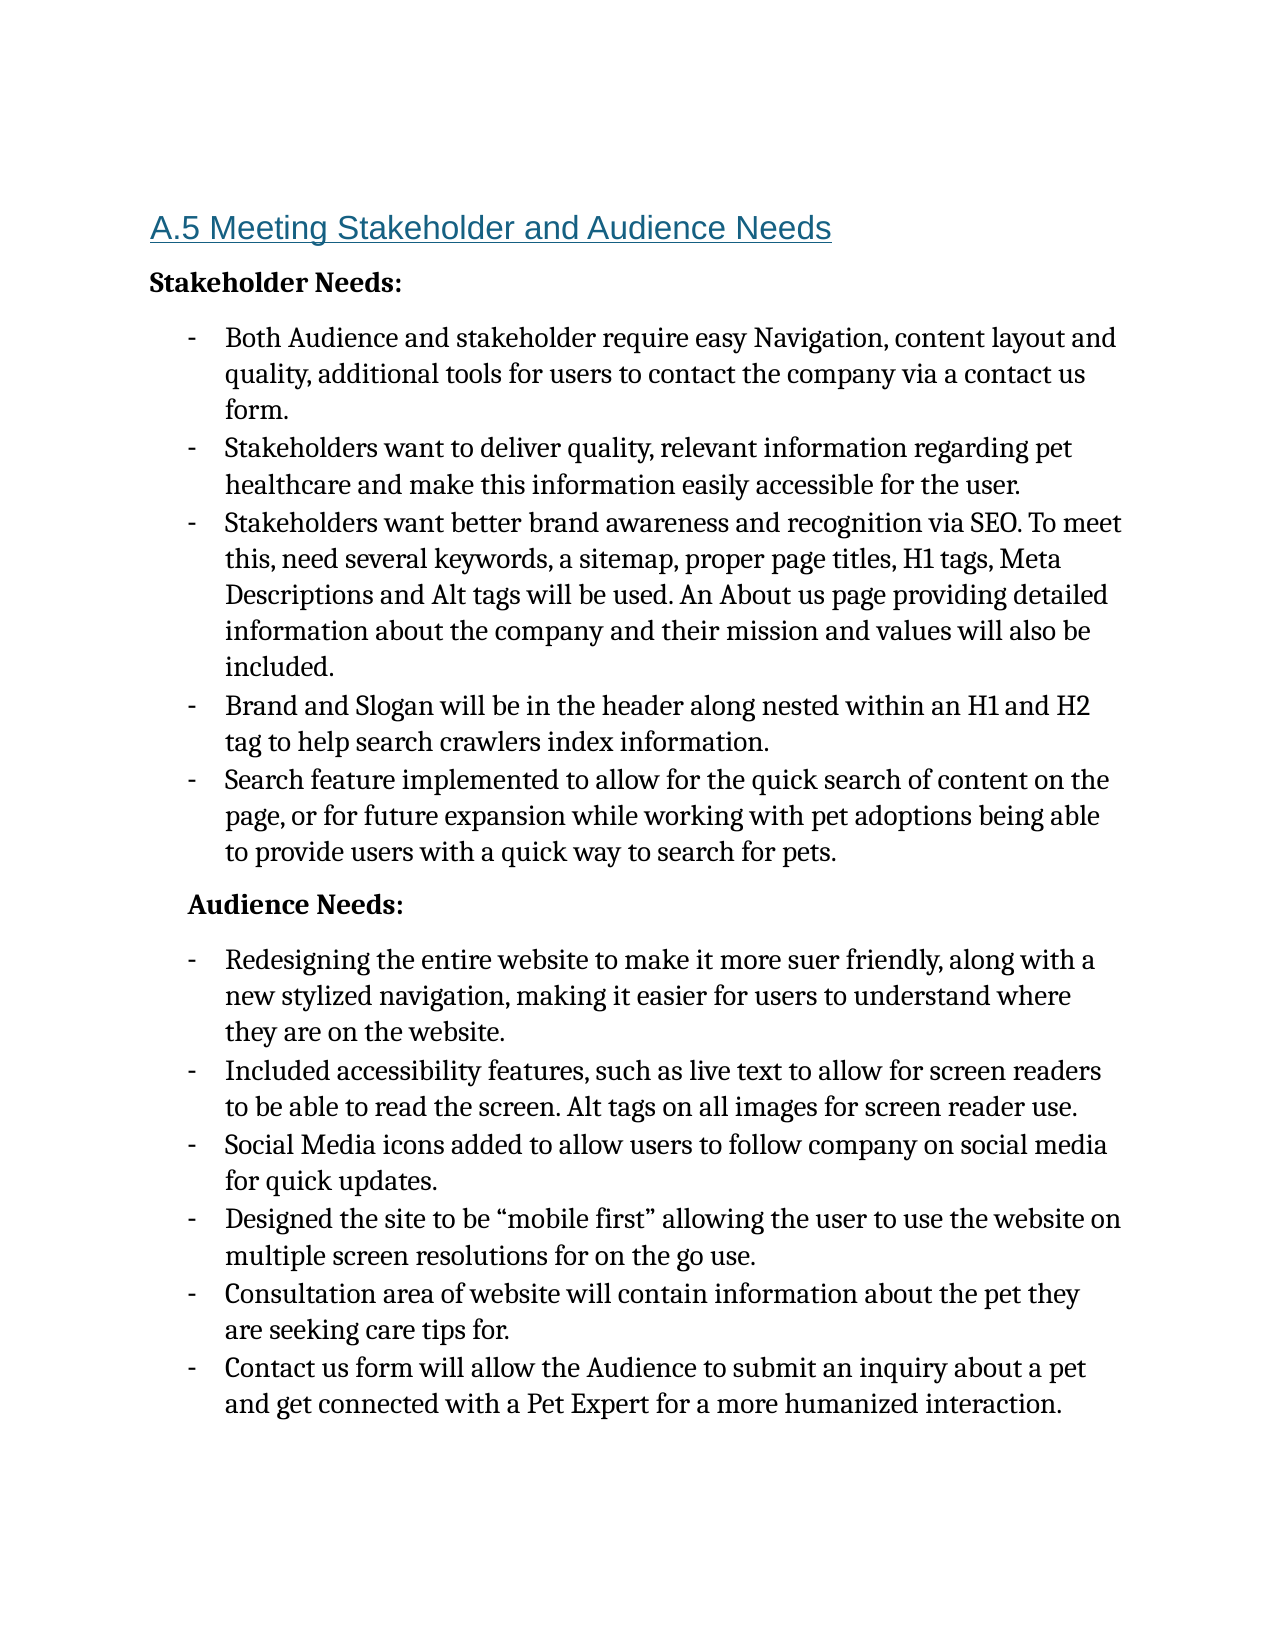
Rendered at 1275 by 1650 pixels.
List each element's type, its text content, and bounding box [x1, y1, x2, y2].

list Both Audience and stakeholder require easy Navigation, content layout and quality, additional tools for users to contact the company via a contact us form. [187, 319, 1125, 427]
list Stakeholders want to deliver quality, relevant information regarding pet healthcare and make this information easily accessible for the user. [187, 429, 1125, 501]
list Stakeholders want better brand awareness and recognition via SEO. To meet this, need several keywords, a sitemap, proper page titles, H1 tags, Meta Descriptions and Alt tags will be used. An About us page providing detailed information about the company and their mission and values will also be included. [187, 504, 1125, 684]
text Audience Needs: [187, 888, 1125, 922]
list Social Media icons added to allow users to follow company on social media for quick updates. [187, 1126, 1125, 1198]
list Consultation area of website will contain information about the pet they are seeking care tips for. [187, 1275, 1125, 1347]
list Included accessibility features, such as live text to allow for screen readers to be able to read the screen. Alt tags on all images for screen reader use. [187, 1052, 1125, 1123]
list Contact us form will allow the Audience to submit an inquiry about a pet and get connected with a Pet Expert for a more humanized interaction. [187, 1349, 1125, 1421]
list Designed the site to be “mobile first” allowing the user to use the website on multiple screen resolutions for on the go use. [187, 1200, 1125, 1272]
text Stakeholder Needs: [150, 266, 1125, 300]
text A.5 Meeting Stakeholder and Audience Needs [150, 208, 1125, 247]
list Brand and Slogan will be in the header along nested within an H1 and H2 tag to help search crawlers index information. [187, 687, 1125, 758]
list Redesigning the entire website to make it more suer friendly, along with a new stylized navigation, making it easier for users to understand where they are on the website. [187, 941, 1125, 1049]
list Search feature implemented to allow for the quick search of content on the page, or for future expansion while working with pet adoptions being able to provide users with a quick way to search for pets. [187, 761, 1125, 869]
